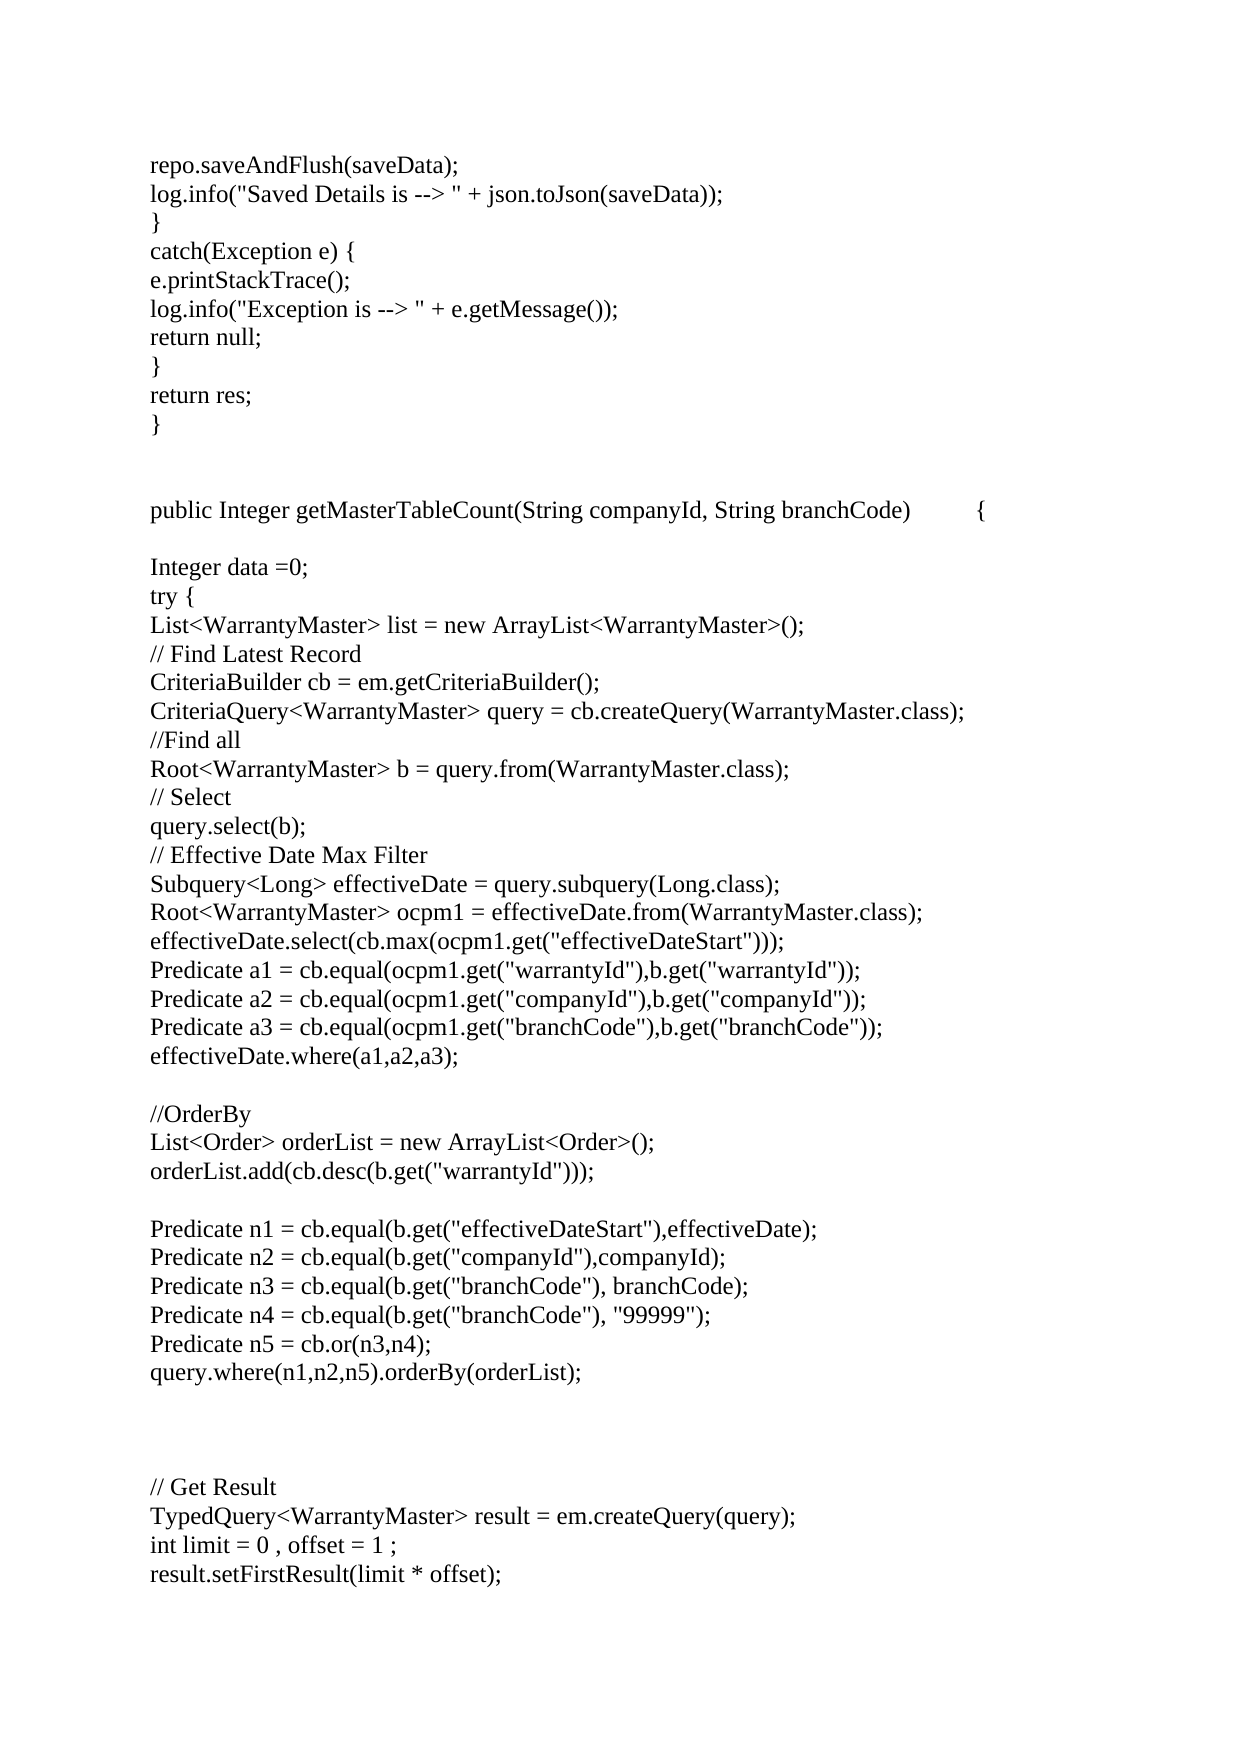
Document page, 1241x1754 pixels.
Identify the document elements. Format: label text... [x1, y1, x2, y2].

text effectiveDate.select(cb.max(ocpm1.get("effectiveDateStart"))); [150, 926, 1090, 955]
text Predicate n1 = cb.equal(b.get("effectiveDateStart"),effectiveDate); [150, 1214, 1090, 1242]
text Predicate n4 = cb.equal(b.get("branchCode"), "99999"); [150, 1300, 1090, 1329]
text CriteriaBuilder cb = em.getCriteriaBuilder(); [150, 667, 1090, 696]
text try { [150, 581, 1090, 610]
text } [150, 207, 1090, 236]
text public Integer getMasterTableCount(String companyId, String branchCode) { [150, 495, 1090, 524]
text Root<WarrantyMaster> ocpm1 = effectiveDate.from(WarrantyMaster.class); [150, 897, 1090, 926]
text List<WarrantyMaster> list = new ArrayList<WarrantyMaster>(); [150, 610, 1090, 639]
text List<Order> orderList = new ArrayList<Order>(); [150, 1127, 1090, 1156]
text // Effective Date Max Filter [150, 840, 1090, 869]
text orderList.add(cb.desc(b.get("warrantyId"))); [150, 1156, 1090, 1185]
text Predicate a1 = cb.equal(ocpm1.get("warrantyId"),b.get("warrantyId")); [150, 955, 1090, 984]
text e.printStackTrace(); [150, 265, 1090, 294]
text //Find all [150, 725, 1090, 754]
text catch(Exception e) { [150, 236, 1090, 265]
text Predicate n5 = cb.or(n3,n4); [150, 1329, 1090, 1357]
text query.where(n1,n2,n5).orderBy(orderList); [150, 1357, 1090, 1386]
text } [150, 409, 1090, 437]
text log.info("Exception is --> " + e.getMessage()); [150, 294, 1090, 322]
text Predicate a2 = cb.equal(ocpm1.get("companyId"),b.get("companyId")); [150, 984, 1090, 1012]
text TypedQuery<WarrantyMaster> result = em.createQuery(query); [150, 1501, 1090, 1530]
text CriteriaQuery<WarrantyMaster> query = cb.createQuery(WarrantyMaster.class); [150, 696, 1090, 725]
text result.setFirstResult(limit * offset); [150, 1559, 1090, 1587]
text // Get Result [150, 1472, 1090, 1501]
text log.info("Saved Details is --> " + json.toJson(saveData)); [150, 179, 1090, 207]
text repo.saveAndFlush(saveData); [150, 150, 1090, 179]
text effectiveDate.where(a1,a2,a3); [150, 1041, 1090, 1070]
text Predicate n2 = cb.equal(b.get("companyId"),companyId); [150, 1242, 1090, 1271]
text int limit = 0 , offset = 1 ; [150, 1530, 1090, 1559]
text query.select(b); [150, 811, 1090, 840]
text Predicate a3 = cb.equal(ocpm1.get("branchCode"),b.get("branchCode")); [150, 1012, 1090, 1041]
text //OrderBy [150, 1099, 1090, 1127]
text Integer data =0; [150, 552, 1090, 581]
text // Select [150, 782, 1090, 811]
text Root<WarrantyMaster> b = query.from(WarrantyMaster.class); [150, 754, 1090, 782]
text // Find Latest Record [150, 639, 1090, 667]
text Predicate n3 = cb.equal(b.get("branchCode"), branchCode); [150, 1271, 1090, 1300]
text Subquery<Long> effectiveDate = query.subquery(Long.class); [150, 869, 1090, 897]
text return null; [150, 322, 1090, 351]
text return res; [150, 380, 1090, 409]
text } [150, 351, 1090, 380]
